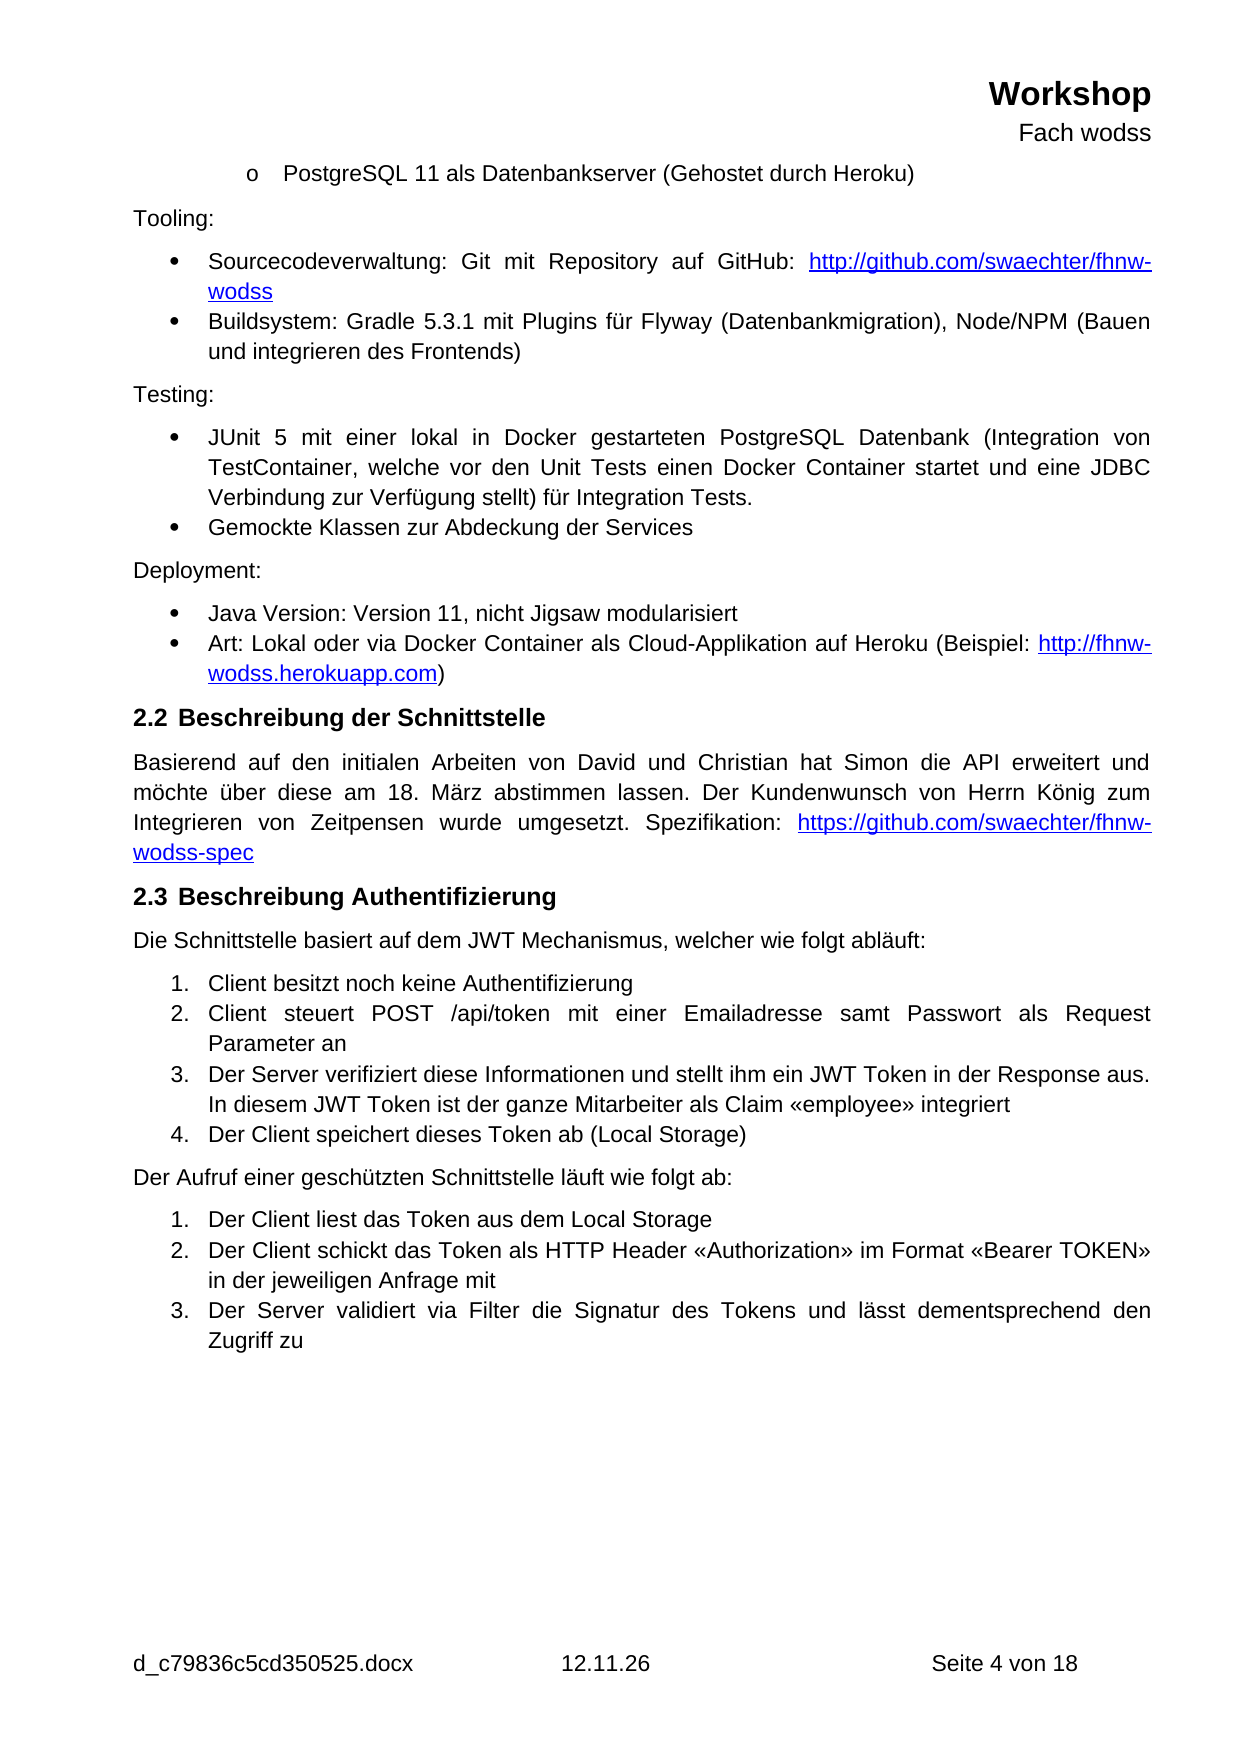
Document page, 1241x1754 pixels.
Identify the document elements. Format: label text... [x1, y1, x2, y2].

text Deployment: [133, 557, 1152, 583]
list Client steuert POST /api/token mit einer Emailadresse samt Passwort als Request Parameter an [170, 1000, 1152, 1057]
list Sourcecodeverwaltung: Git mit Repository auf GitHub: http://github.com/swaechter/fhnw-wodss [170, 248, 1152, 304]
subtitle Beschreibung der Schnittstelle [133, 703, 1152, 732]
list Der Client schickt das Token als HTTP Header «Authorization» im Format «Bearer TOKEN» in der jeweiligen Anfrage mit [170, 1237, 1152, 1293]
list Der Client liest das Token aus dem Local Storage [170, 1206, 1152, 1233]
text Testing: [133, 381, 1152, 407]
text Tooling: [133, 205, 1152, 231]
list Art: Lokal oder via Docker Container als Cloud-Applikation auf Heroku (Beispiel: http://fhnw-wodss.herokuapp.com) [170, 630, 1152, 687]
list JUnit 5 mit einer lokal in Docker gestarteten PostgreSQL Datenbank (Integration von TestContainer, welche vor den Unit Tests einen Docker Container startet und eine JDBC Verbindung zur Verfügung stellt) für Integration Tests. [170, 424, 1152, 511]
text Der Aufruf einer geschützten Schnittstelle läuft wie folgt ab: [133, 1164, 1152, 1190]
list Der Server validiert via Filter die Signatur des Tokens und lässt dementsprechend den Zugriff zu [170, 1297, 1152, 1354]
list PostgreSQL 11 als Datenbankserver (Gehostet durch Heroku) [245, 160, 1152, 188]
text Die Schnittstelle basiert auf dem JWT Mechanismus, welcher wie folgt abläuft: [133, 927, 1152, 954]
list Der Server verifiziert diese Informationen und stellt ihm ein JWT Token in der Response aus. In diesem JWT Token ist der ganze Mitarbeiter als Claim «employee» integriert [170, 1061, 1152, 1117]
list Client besitzt noch keine Authentifizierung [170, 970, 1152, 996]
text Basierend auf den initialen Arbeiten von David und Christian hat Simon die API erweitert und möchte über diese am 18. März abstimmen lassen. Der Kundenwunsch von Herrn König zum Integrieren von Zeitpensen wurde umgesetzt. Spezifikation: https://github.com/swaechter/fhnw-wodss-spec [133, 748, 1152, 865]
subtitle Beschreibung Authentifizierung [133, 882, 1152, 911]
list Gemockte Klassen zur Abdeckung der Services [170, 514, 1152, 541]
list Buildsystem: Gradle 5.3.1 mit Plugins für Flyway (Datenbankmigration), Node/NPM (Bauen und integrieren des Frontends) [170, 308, 1152, 365]
list Java Version: Version 11, nicht Jigsaw modularisiert [170, 600, 1152, 626]
list Der Client speichert dieses Token ab (Local Storage) [170, 1121, 1152, 1147]
